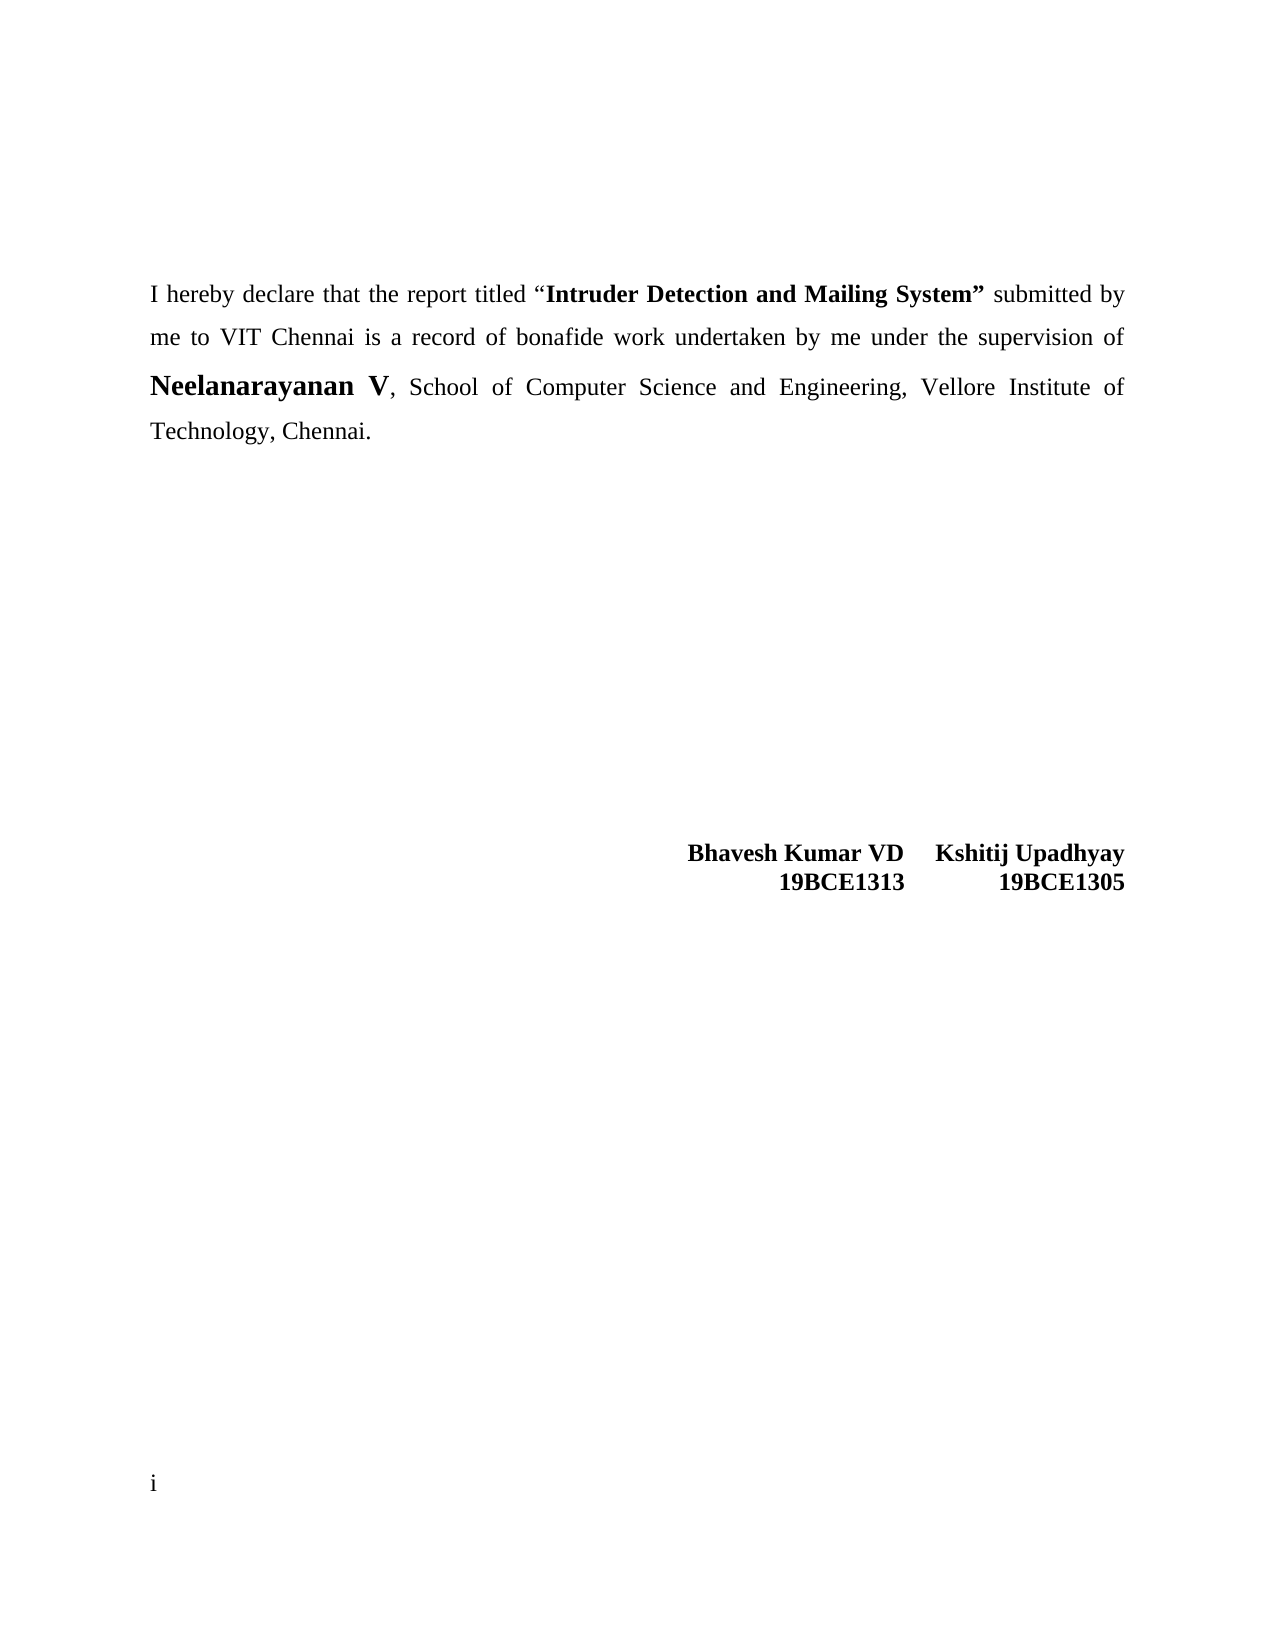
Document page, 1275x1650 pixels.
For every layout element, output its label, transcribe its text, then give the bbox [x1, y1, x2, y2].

text 19BCE1313 19BCE1305 [150, 867, 1125, 895]
text Bhavesh Kumar VD Kshitij Upadhyay [150, 838, 1125, 867]
text i [150, 1468, 1125, 1496]
text I hereby declare that the report titled “Intruder Detection and Mailing System” submitted by me to VIT Chennai is a record of bonafide work undertaken by me under the supervision of Neelanarayanan V, School of Computer Science and Engineering, Vellore Institute of Technology, Chennai. [150, 279, 1125, 445]
